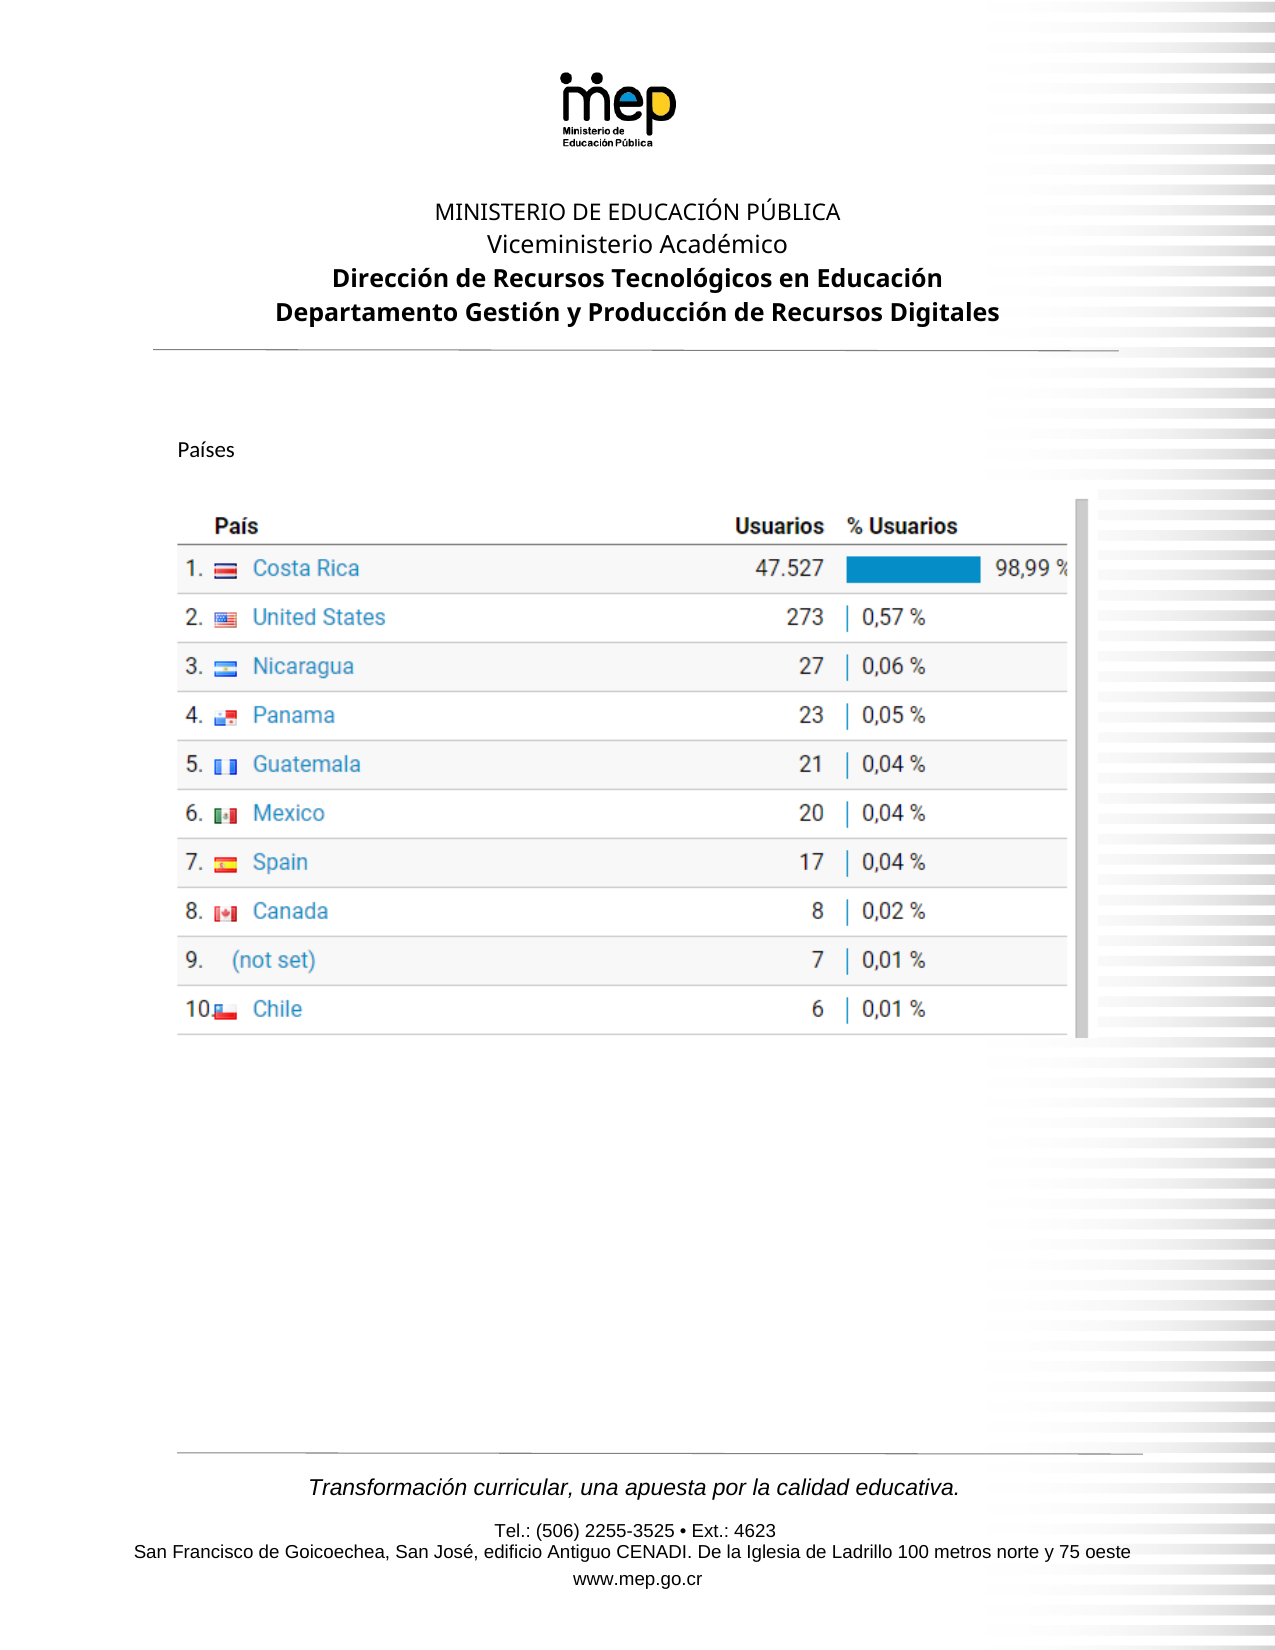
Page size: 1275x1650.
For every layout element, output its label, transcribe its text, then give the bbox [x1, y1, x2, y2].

picture [177, 0, 1275, 1650]
text Países [177, 435, 1098, 463]
picture [546, 48, 690, 172]
